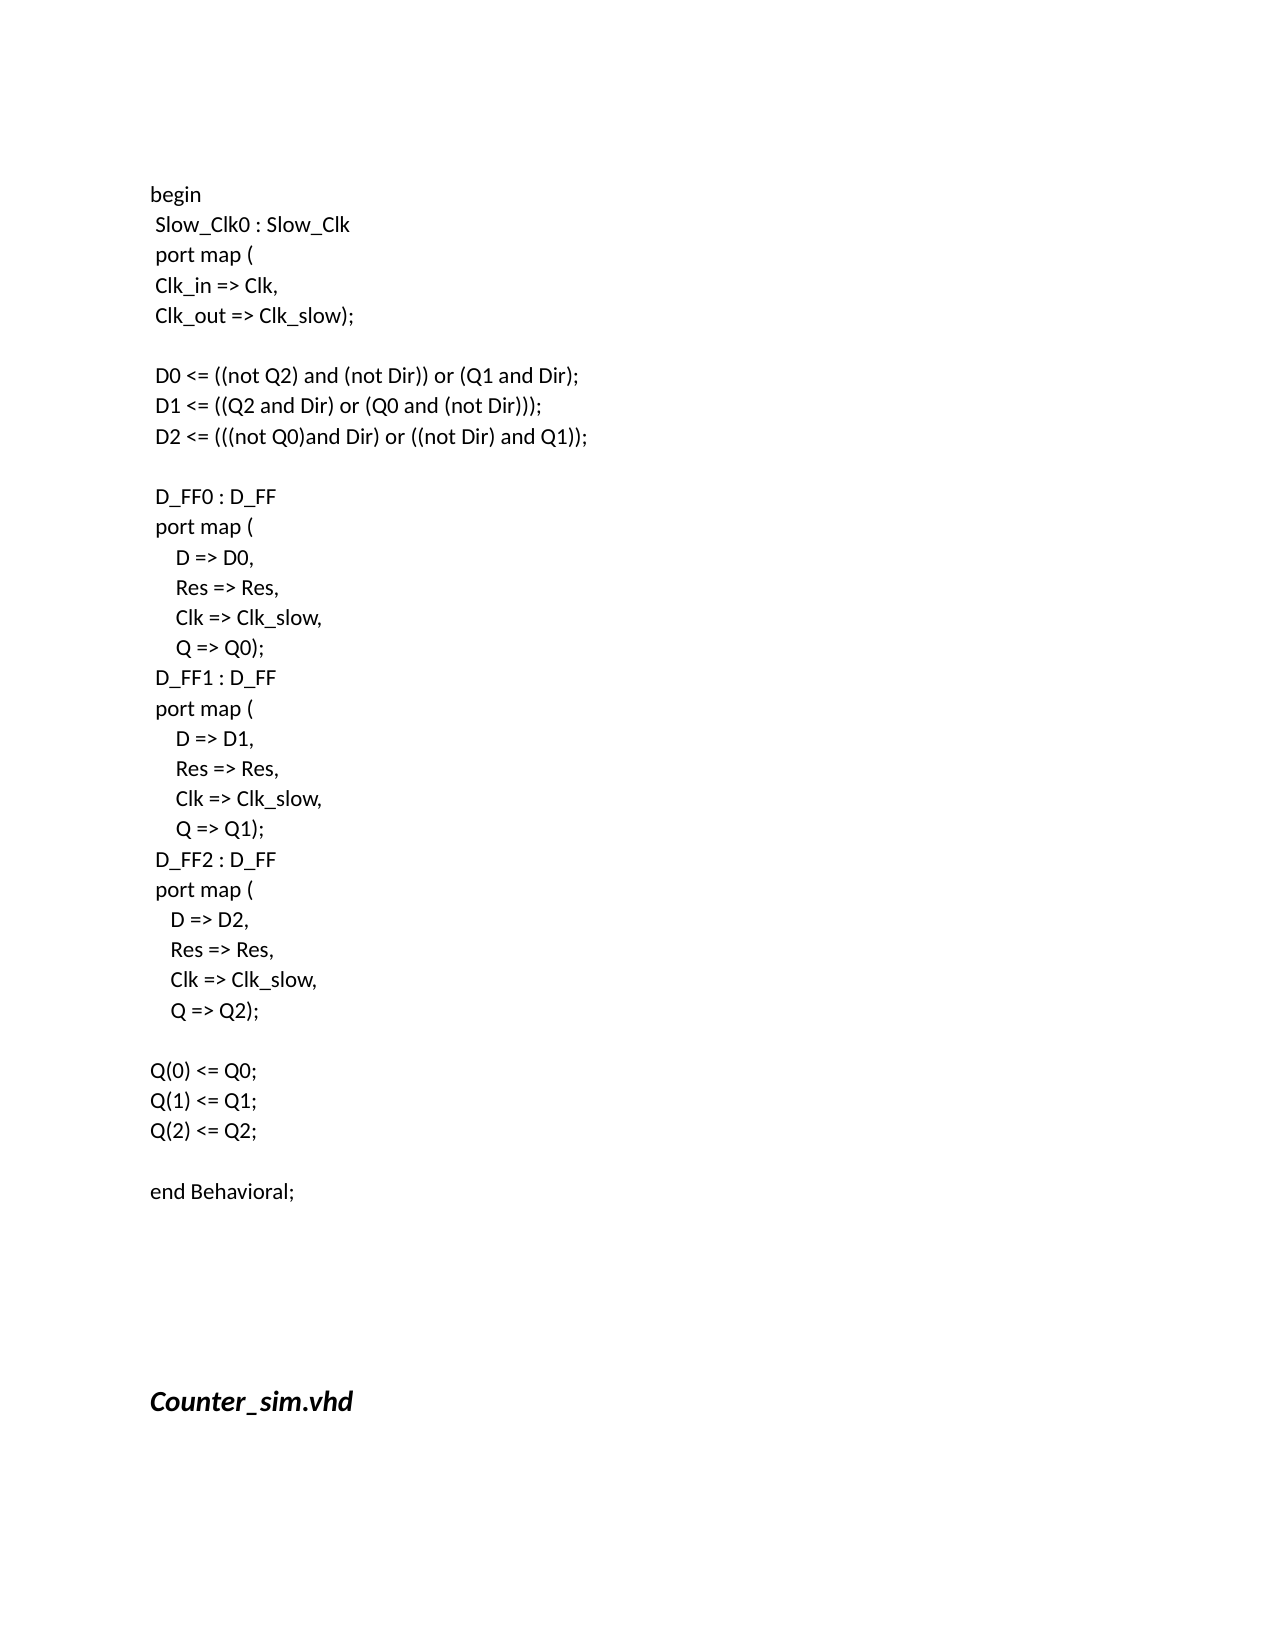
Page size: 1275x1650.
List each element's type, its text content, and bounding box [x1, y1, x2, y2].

text D => D1, [150, 724, 1125, 752]
text Res => Res, [150, 573, 1125, 601]
text Q => Q1); [150, 814, 1125, 843]
text D_FF0 : D_FF [150, 482, 1125, 510]
text D_FF1 : D_FF [150, 663, 1125, 692]
text Res => Res, [150, 935, 1125, 963]
text D => D0, [150, 543, 1125, 571]
text Q(0) <= Q0; [150, 1056, 1125, 1084]
text Clk => Clk_slow, [150, 784, 1125, 812]
text port map ( [150, 875, 1125, 903]
text D_FF2 : D_FF [150, 845, 1125, 873]
text Q(2) <= Q2; [150, 1117, 1125, 1145]
text D => D2, [150, 905, 1125, 933]
text begin [150, 180, 1125, 208]
text Res => Res, [150, 754, 1125, 782]
text port map ( [150, 694, 1125, 722]
text port map ( [150, 512, 1125, 541]
text D1 <= ((Q2 and Dir) or (Q0 and (not Dir))); [150, 392, 1125, 420]
text Q => Q0); [150, 633, 1125, 661]
text Slow_Clk0 : Slow_Clk [150, 210, 1125, 238]
text Clk_out => Clk_slow); [150, 301, 1125, 329]
text port map ( [150, 241, 1125, 269]
text D0 <= ((not Q2) and (not Dir)) or (Q1 and Dir); [150, 361, 1125, 389]
text end Behavioral; [150, 1177, 1125, 1205]
text Q(1) <= Q1; [150, 1086, 1125, 1114]
text Q => Q2); [150, 996, 1125, 1024]
text Clk => Clk_slow, [150, 966, 1125, 994]
text Clk_in => Clk, [150, 271, 1125, 299]
text Counter_sim.vhd [150, 1383, 1125, 1419]
text D2 <= (((not Q0)and Dir) or ((not Dir) and Q1)); [150, 422, 1125, 450]
text Clk => Clk_slow, [150, 603, 1125, 631]
